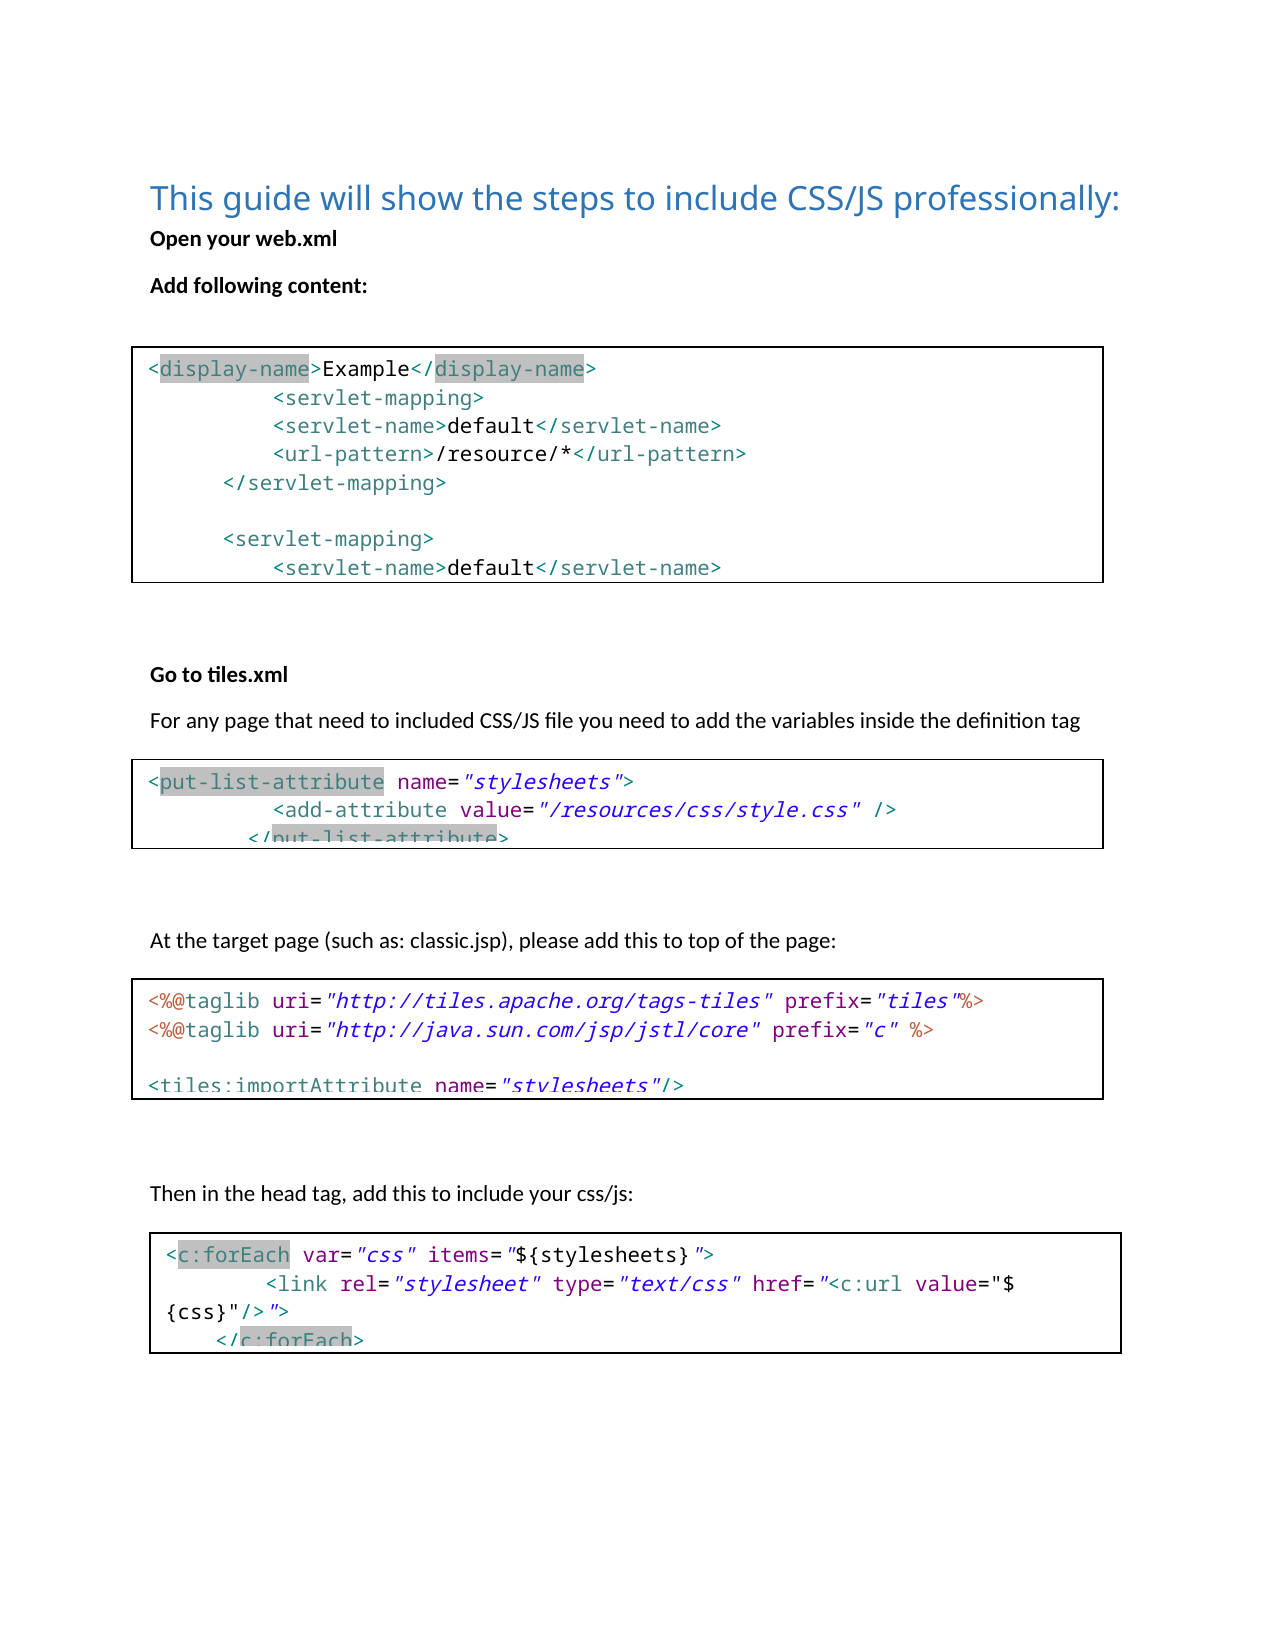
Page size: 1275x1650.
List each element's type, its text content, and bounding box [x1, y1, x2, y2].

text At the target page (such as: classic.jsp), please add this to top of the page: [150, 926, 1125, 954]
text Go to tiles.xml [150, 660, 1125, 688]
text For any page that need to included CSS/JS file you need to add the variables inside the definition tag [150, 707, 1125, 735]
text Then in the head tag, add this to include your css/js: [150, 1179, 1125, 1207]
text Add following content: [150, 271, 1125, 299]
text Open your web.xml [150, 224, 1125, 252]
subtitle This guide will show the steps to include CSS/JS professionally: [150, 175, 1125, 220]
